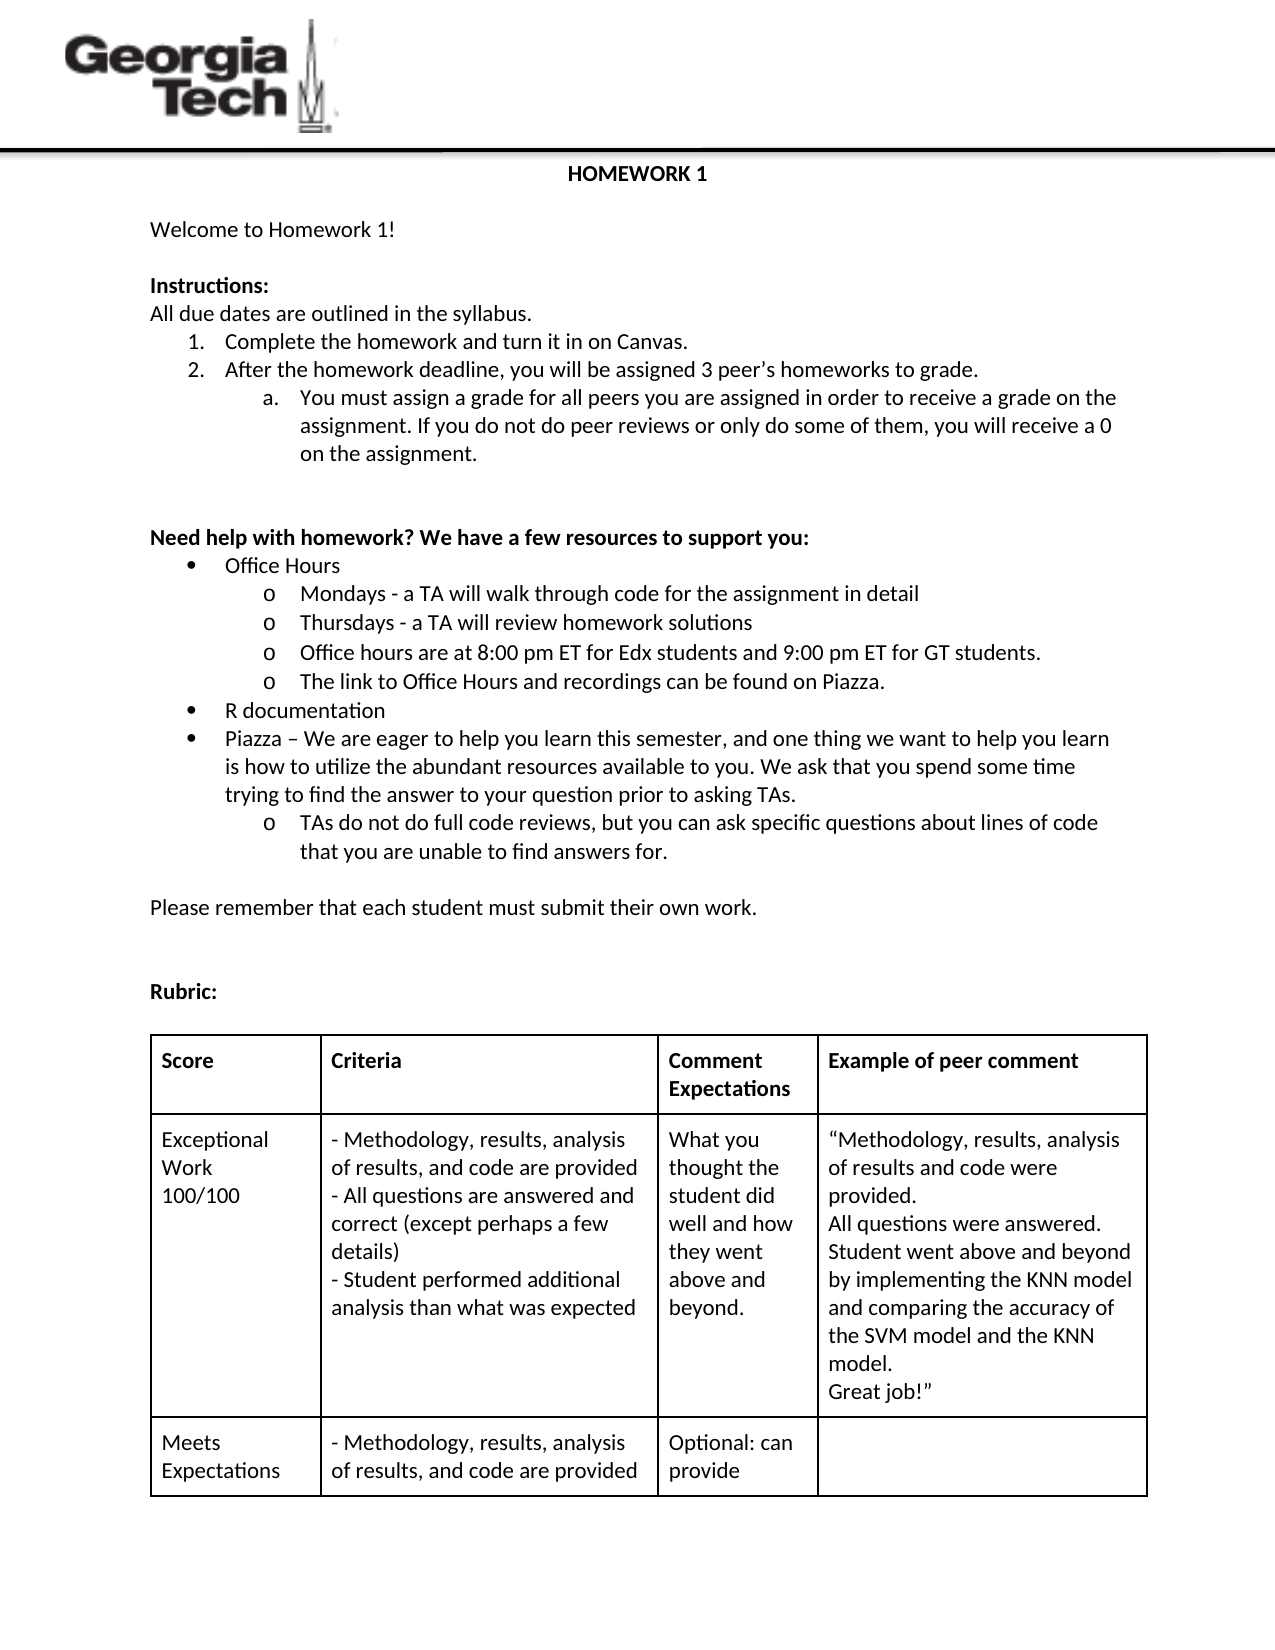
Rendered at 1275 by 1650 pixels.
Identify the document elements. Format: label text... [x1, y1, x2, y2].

subtitle Instructions: [150, 271, 1125, 299]
table_header Score [152, 1036, 320, 1112]
table_cell What you thought the student did well and how they went above and beyond. [659, 1115, 817, 1416]
picture [65, 19, 339, 133]
table_cell “Methodology, results, analysis of results and code were provided. All questions were answered. Student went above and beyond by implementing the KNN model and comparing the accuracy of the SVM model and the KNN model. Great job!” [819, 1115, 1146, 1416]
table_cell Optional: can provide feedback if you have something notable to add [659, 1418, 817, 1494]
table_header Example of peer comment [819, 1036, 1146, 1112]
table_cell [819, 1418, 1146, 1494]
list Office hours are at 8:00 pm ET for Edx students and 9:00 pm ET for GT students. [262, 638, 1125, 667]
list Piazza – We are eager to help you learn this semester, and one thing we want to help you learn is how to utilize the abundant resources available to you. We ask that you spend some time trying to find the answer to your question prior to asking TAs. [187, 724, 1125, 808]
list The link to Office Hours and recordings can be found on Piazza. [262, 667, 1125, 696]
text Please remember that each student must submit their own work. [150, 893, 1125, 921]
list TAs do not do full code reviews, but you can ask specific questions about lines of code that you are unable to find answers for. [262, 808, 1125, 865]
list R documentation [187, 696, 1125, 724]
text All due dates are outlined in the syllabus. [150, 299, 1125, 327]
list You must assign a grade for all peers you are assigned in order to receive a grade on the assignment. If you do not do peer reviews or only do some of them, you will receive a 0 on the assignment. [262, 383, 1125, 467]
text HOMEWORK 1 [150, 159, 1125, 187]
list Office Hours [187, 551, 1125, 579]
table_header Criteria [322, 1036, 657, 1112]
subtitle Need help with homework? We have a few resources to support you: [150, 523, 1125, 551]
table_cell Exceptional Work 100/100 [152, 1115, 320, 1416]
list Mondays - a TA will walk through code for the assignment in detail [262, 579, 1125, 608]
table_cell Meets Expectations 90/100 [152, 1418, 320, 1494]
text Welcome to Homework 1! [150, 215, 1125, 243]
list After the homework deadline, you will be assigned 3 peer’s homeworks to grade. [187, 355, 1125, 383]
list Complete the homework and turn it in on Canvas. [187, 327, 1125, 355]
table_cell - Methodology, results, analysis of results, and code are provided - All questions are answered and correct (except perhaps a few details) - Student performed additional analysis than what was expected [322, 1115, 657, 1416]
list Thursdays - a TA will review homework solutions [262, 608, 1125, 638]
table_header Comment Expectations [659, 1036, 817, 1112]
subtitle Rubric: [150, 977, 1125, 1005]
